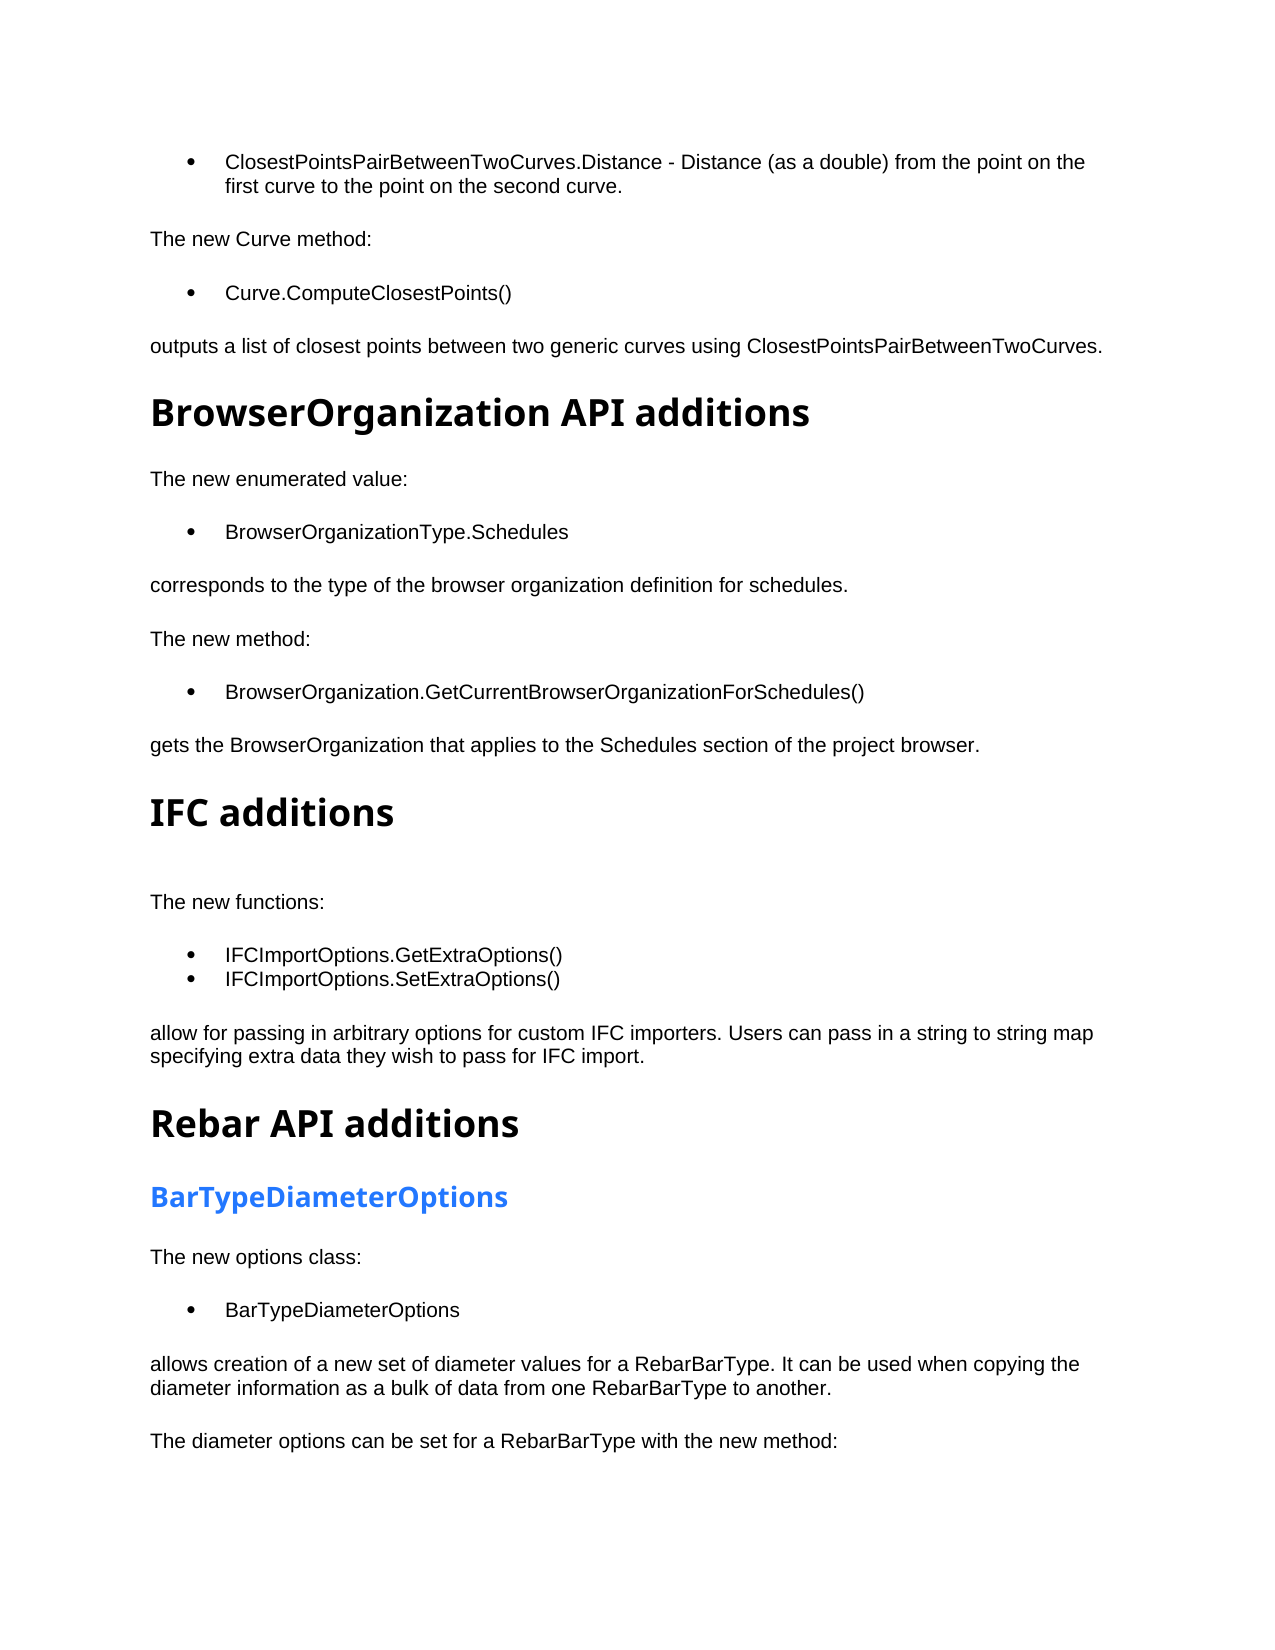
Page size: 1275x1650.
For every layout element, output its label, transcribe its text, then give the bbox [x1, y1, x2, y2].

text The diameter options can be set for a RebarBarType with the new method: [150, 1429, 1125, 1453]
list BrowserOrganizationType.Schedules [187, 520, 1125, 544]
text The new enumerated value: [150, 467, 1125, 491]
list Curve.ComputeClosestPoints() [187, 280, 1125, 304]
subtitle IFC additions [150, 786, 1125, 837]
list ClosestPointsPairBetweenTwoCurves.Distance - Distance (as a double) from the point on the first curve to the point on the second curve. [187, 150, 1125, 198]
text allows creation of a new set of diameter values for a RebarBarType. It can be used when copying the diameter information as a bulk of data from one RebarBarType to another. [150, 1352, 1125, 1399]
text The new functions: [150, 866, 1125, 914]
text The new method: [150, 626, 1125, 650]
list IFCImportOptions.GetExtraOptions() [187, 943, 1125, 967]
text gets the BrowserOrganization that applies to the Schedules section of the project browser. [150, 733, 1125, 757]
list BarTypeDiameterOptions [187, 1298, 1125, 1322]
text outputs a list of closest points between two generic curves using ClosestPointsPairBetweenTwoCurves. [150, 333, 1125, 357]
text The new options class: [150, 1245, 1125, 1269]
subtitle BrowserOrganization API additions [150, 387, 1125, 438]
text The new Curve method: [150, 227, 1125, 251]
subtitle Rebar API additions [150, 1097, 1125, 1148]
list IFCImportOptions.SetExtraOptions() [187, 967, 1125, 991]
text corresponds to the type of the browser organization definition for schedules. [150, 573, 1125, 597]
subtitle BarTypeDiameterOptions [150, 1178, 1125, 1216]
text allow for passing in arbitrary options for custom IFC importers. Users can pass in a string to string map specifying extra data they wish to pass for IFC import. [150, 1020, 1125, 1068]
list BrowserOrganization.GetCurrentBrowserOrganizationForSchedules() [187, 679, 1125, 703]
